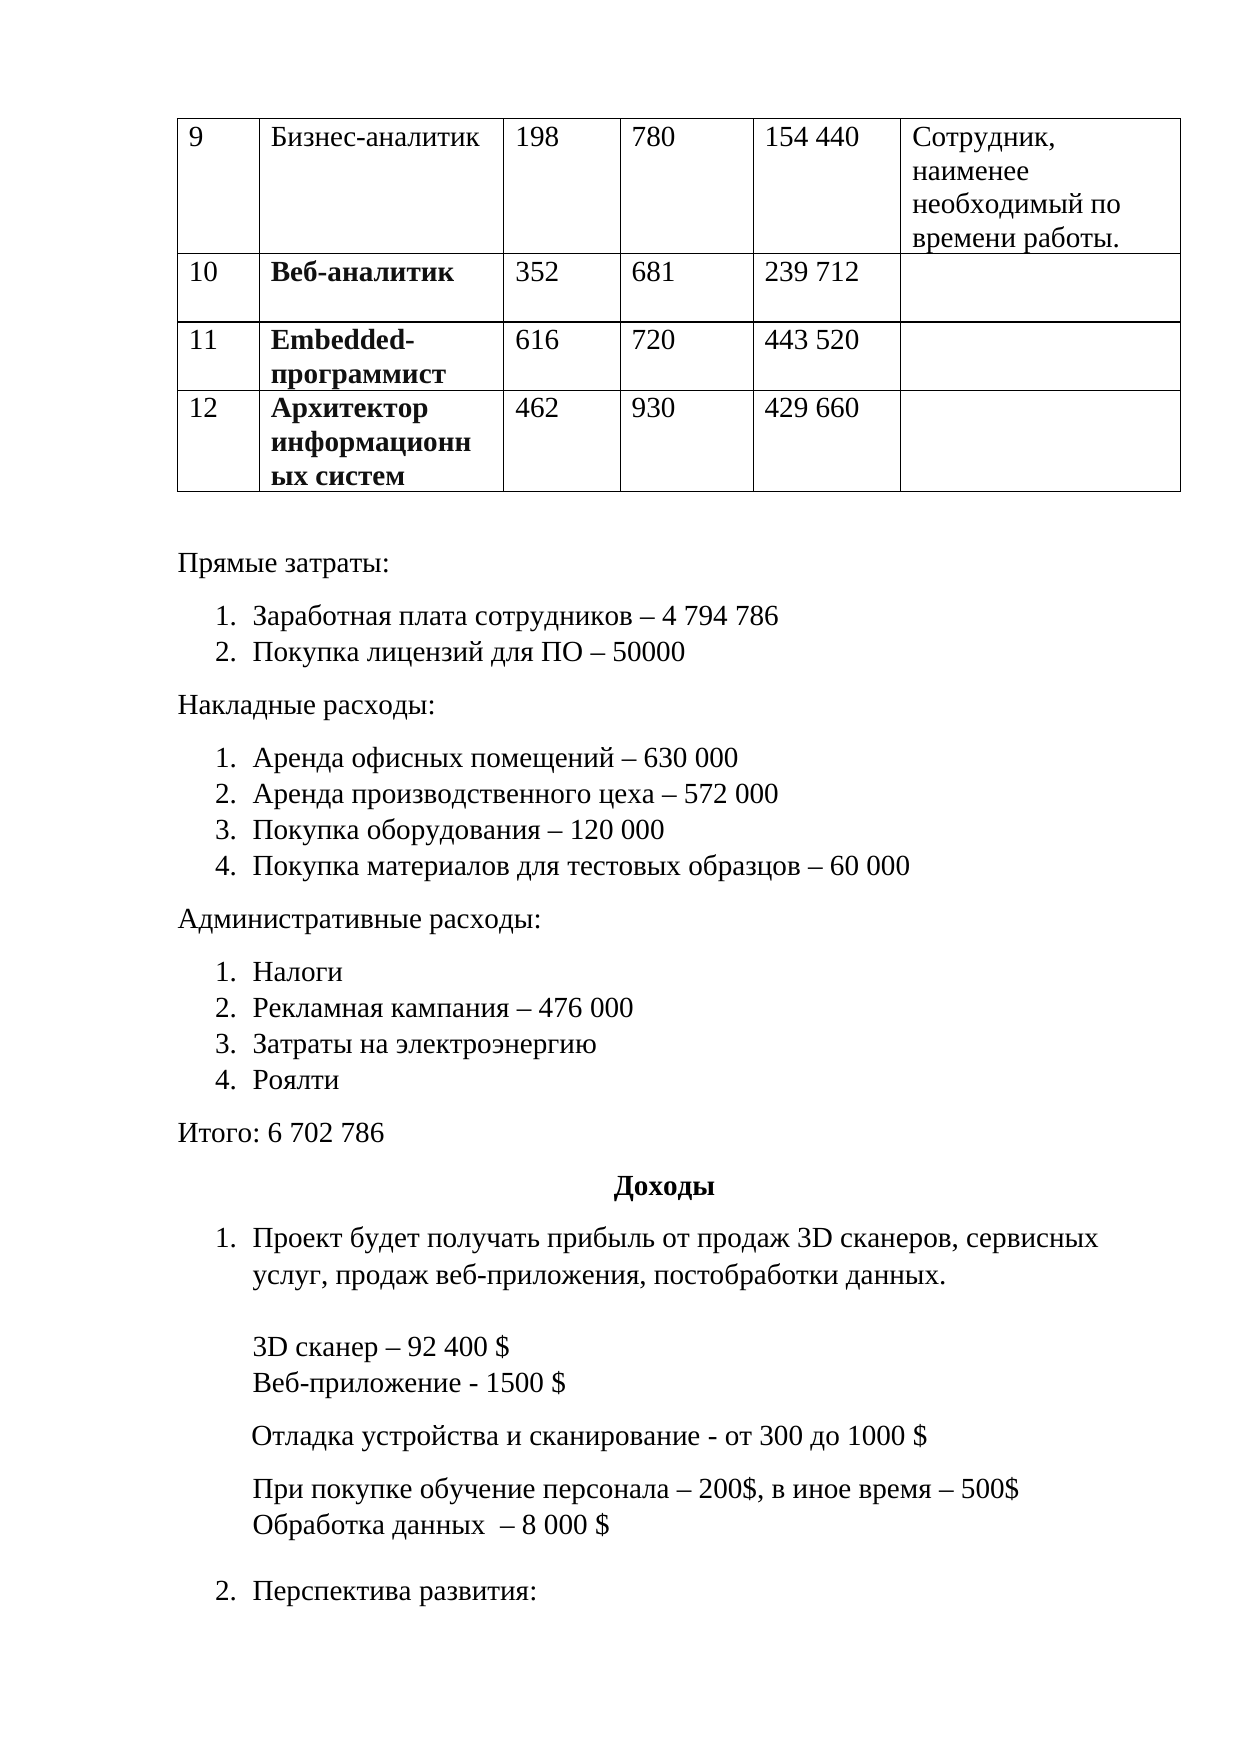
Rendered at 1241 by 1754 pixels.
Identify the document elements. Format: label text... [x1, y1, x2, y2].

table_cell Веб-аналитик [260, 254, 503, 321]
table_cell 9 [178, 119, 259, 253]
table_cell 239 712 [754, 254, 900, 321]
text Отладка устройства и сканирование - от 300 до 1000 $ [177, 1418, 1152, 1452]
list Рекламная кампания – 476 000 [215, 990, 1152, 1023]
table_cell [901, 391, 1180, 491]
list Перспектива развития: [215, 1573, 1152, 1606]
text Доходы [177, 1168, 1152, 1201]
list Аренда офисных помещений – 630 000 [215, 740, 1152, 773]
table_cell 443 520 [754, 323, 900, 389]
list Обработка данных – 8 000 $ [252, 1507, 1152, 1571]
table_cell 780 [621, 119, 753, 253]
table_cell 720 [621, 323, 753, 389]
table_cell 616 [504, 323, 620, 389]
text Прямые затраты: [177, 545, 1152, 579]
table_cell Архитектор информационных систем [405, 391, 503, 491]
list Заработная плата сотрудников – 4 794 786 [215, 598, 1152, 631]
text Административные расходы: [177, 901, 1152, 934]
table_cell 352 [504, 254, 620, 321]
table_cell 198 [504, 119, 620, 253]
table_cell Сотрудник, наименее необходимый по времени работы. [901, 119, 1180, 253]
text Накладные расходы: [177, 687, 1152, 720]
list Затраты на электроэнергию [215, 1026, 1152, 1059]
table_cell 154 440 [754, 119, 900, 253]
list Покупка оборудования – 120 000 [215, 812, 1152, 846]
list При покупке обучение персонала – 200$, в иное время – 500$ [252, 1471, 1152, 1504]
table_cell [901, 323, 1180, 389]
list Покупка материалов для тестовых образцов – 60 000 [215, 848, 1152, 882]
list Веб-приложение - 1500 $ [252, 1365, 1152, 1399]
list 3D сканер – 92 400 $ [252, 1329, 1152, 1363]
table_cell Embedded-программист [415, 323, 503, 389]
table_cell 12 [178, 391, 259, 491]
list Аренда производственного цеха – 572 000 [215, 776, 1152, 809]
table_cell Бизнес-аналитик [260, 119, 503, 253]
list Проект будет получать прибыль от продаж 3D сканеров, сервисных услуг, продаж веб-приложения, постобработки данных. [215, 1221, 1152, 1290]
table_cell [901, 254, 1180, 321]
table_cell 11 [178, 323, 259, 389]
list Роялти [215, 1062, 1152, 1096]
table_cell 429 660 [754, 391, 900, 491]
table_cell 930 [621, 391, 753, 491]
list Покупка лицензий для ПО – 50000 [215, 634, 1152, 668]
table_cell 681 [621, 254, 753, 321]
table_cell 10 [178, 254, 259, 321]
text Итого: 6 702 786 [177, 1115, 1152, 1148]
list Налоги [215, 954, 1152, 987]
table_cell 462 [504, 391, 620, 491]
